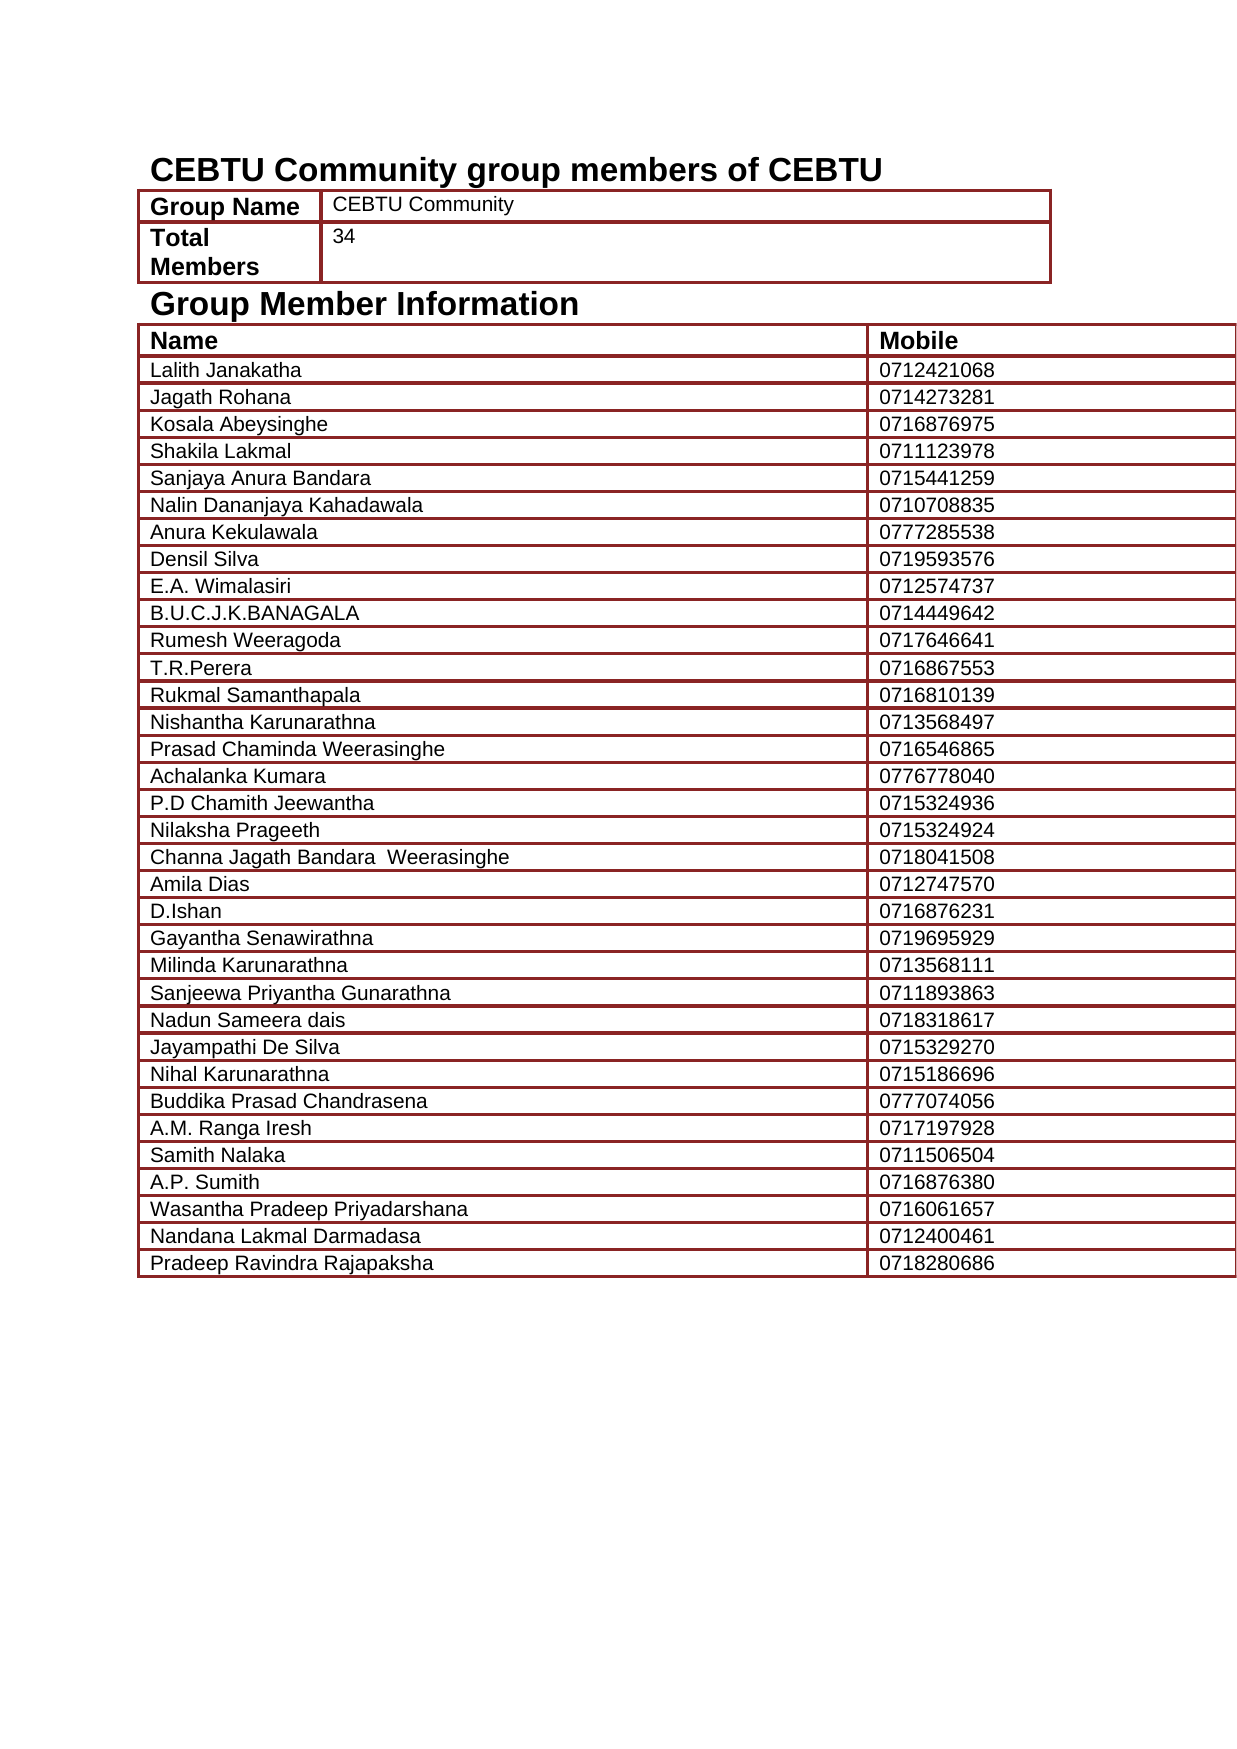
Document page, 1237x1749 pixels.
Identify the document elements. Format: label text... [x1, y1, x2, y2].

table_cell 0712747570 [869, 872, 1235, 896]
table_cell Buddika Prasad Chandrasena [140, 1089, 866, 1113]
table_header Mobile [869, 326, 1235, 354]
table_cell 0711123978 [869, 439, 1235, 463]
table_cell Nilaksha Prageeth [140, 818, 866, 842]
table_cell Rukmal Samanthapala [140, 683, 866, 706]
table_cell T.R.Perera [140, 655, 866, 679]
table_cell 0715324936 [869, 791, 1235, 815]
table_cell E.A. Wimalasiri [140, 574, 866, 598]
table_cell 0777074056 [869, 1089, 1235, 1113]
table_cell Channa Jagath Bandara Weerasinghe [140, 845, 866, 869]
table_cell D.Ishan [140, 899, 866, 923]
table_cell 0716810139 [869, 683, 1235, 706]
table_cell 0714449642 [869, 601, 1235, 625]
table_cell 0717197928 [869, 1116, 1235, 1140]
table_cell A.P. Sumith [140, 1170, 866, 1194]
table_cell Total Members [140, 224, 319, 281]
table_cell 0715324924 [869, 818, 1235, 842]
table_header Name [140, 326, 866, 354]
table_cell Densil Silva [140, 547, 866, 571]
table_cell 0718041508 [869, 845, 1235, 869]
table_cell Nadun Sameera dais [140, 1008, 866, 1031]
table_cell Sanjeewa Priyantha Gunarathna [140, 980, 866, 1004]
table_cell A.M. Ranga Iresh [140, 1116, 866, 1140]
table_header CEBTU Community [323, 192, 1049, 220]
table_cell Nishantha Karunarathna [140, 710, 866, 733]
table_cell 0716876975 [869, 412, 1235, 436]
table_cell 0710708835 [869, 493, 1235, 517]
table_cell Anura Kekulawala [140, 520, 866, 544]
table_cell 0713568111 [869, 953, 1235, 977]
table_cell 0715441259 [869, 466, 1235, 490]
table_cell Pradeep Ravindra Rajapaksha [140, 1251, 866, 1275]
table_cell 34 [323, 224, 1049, 281]
table_cell Wasantha Pradeep Priyadarshana [140, 1197, 866, 1221]
table_cell Sanjaya Anura Bandara [140, 466, 866, 490]
table_cell 0719593576 [869, 547, 1235, 571]
table_cell 0713568497 [869, 710, 1235, 733]
table_cell 0712400461 [869, 1224, 1235, 1248]
table_cell 0716061657 [869, 1197, 1235, 1221]
table_cell 0716876231 [869, 899, 1235, 923]
table_cell 0777285538 [869, 520, 1235, 544]
table_cell 0716867553 [869, 655, 1235, 679]
table_cell Nandana Lakmal Darmadasa [140, 1224, 866, 1248]
table_cell Achalanka Kumara [140, 764, 866, 788]
table_cell 0718318617 [869, 1008, 1235, 1031]
table_cell Jayampathi De Silva [140, 1035, 866, 1058]
table_cell Kosala Abeysinghe [140, 412, 866, 436]
table_cell Lalith Janakatha [140, 358, 866, 381]
table_cell 0714273281 [869, 385, 1235, 408]
text CEBTU Community group members of CEBTU [150, 150, 1086, 188]
table_cell Shakila Lakmal [140, 439, 866, 463]
table_cell Rumesh Weeragoda [140, 628, 866, 652]
table_cell 0711893863 [869, 980, 1235, 1004]
table_cell Amila Dias [140, 872, 866, 896]
table_cell 0715186696 [869, 1062, 1235, 1086]
table_cell 0712574737 [869, 574, 1235, 598]
table_cell Gayantha Senawirathna [140, 926, 866, 950]
table_cell 0776778040 [869, 764, 1235, 788]
table_cell 0711506504 [869, 1143, 1235, 1167]
table_cell Milinda Karunarathna [140, 953, 866, 977]
table_cell Nalin Dananjaya Kahadawala [140, 493, 866, 517]
table_cell 0719695929 [869, 926, 1235, 950]
table_cell 0712421068 [869, 358, 1235, 381]
table_cell 0715329270 [869, 1035, 1235, 1058]
table_cell 0716876380 [869, 1170, 1235, 1194]
table_cell Samith Nalaka [140, 1143, 866, 1167]
table_cell Nihal Karunarathna [140, 1062, 866, 1086]
table_cell Prasad Chaminda Weerasinghe [140, 737, 866, 761]
table_cell P.D Chamith Jeewantha [140, 791, 866, 815]
table_header Group Name [140, 192, 319, 220]
table_cell 0716546865 [869, 737, 1235, 761]
text Group Member Information [150, 284, 1086, 322]
table_cell B.U.C.J.K.BANAGALA [140, 601, 866, 625]
table_cell Jagath Rohana [140, 385, 866, 408]
table_cell 0717646641 [869, 628, 1235, 652]
table_cell 0718280686 [869, 1251, 1235, 1275]
